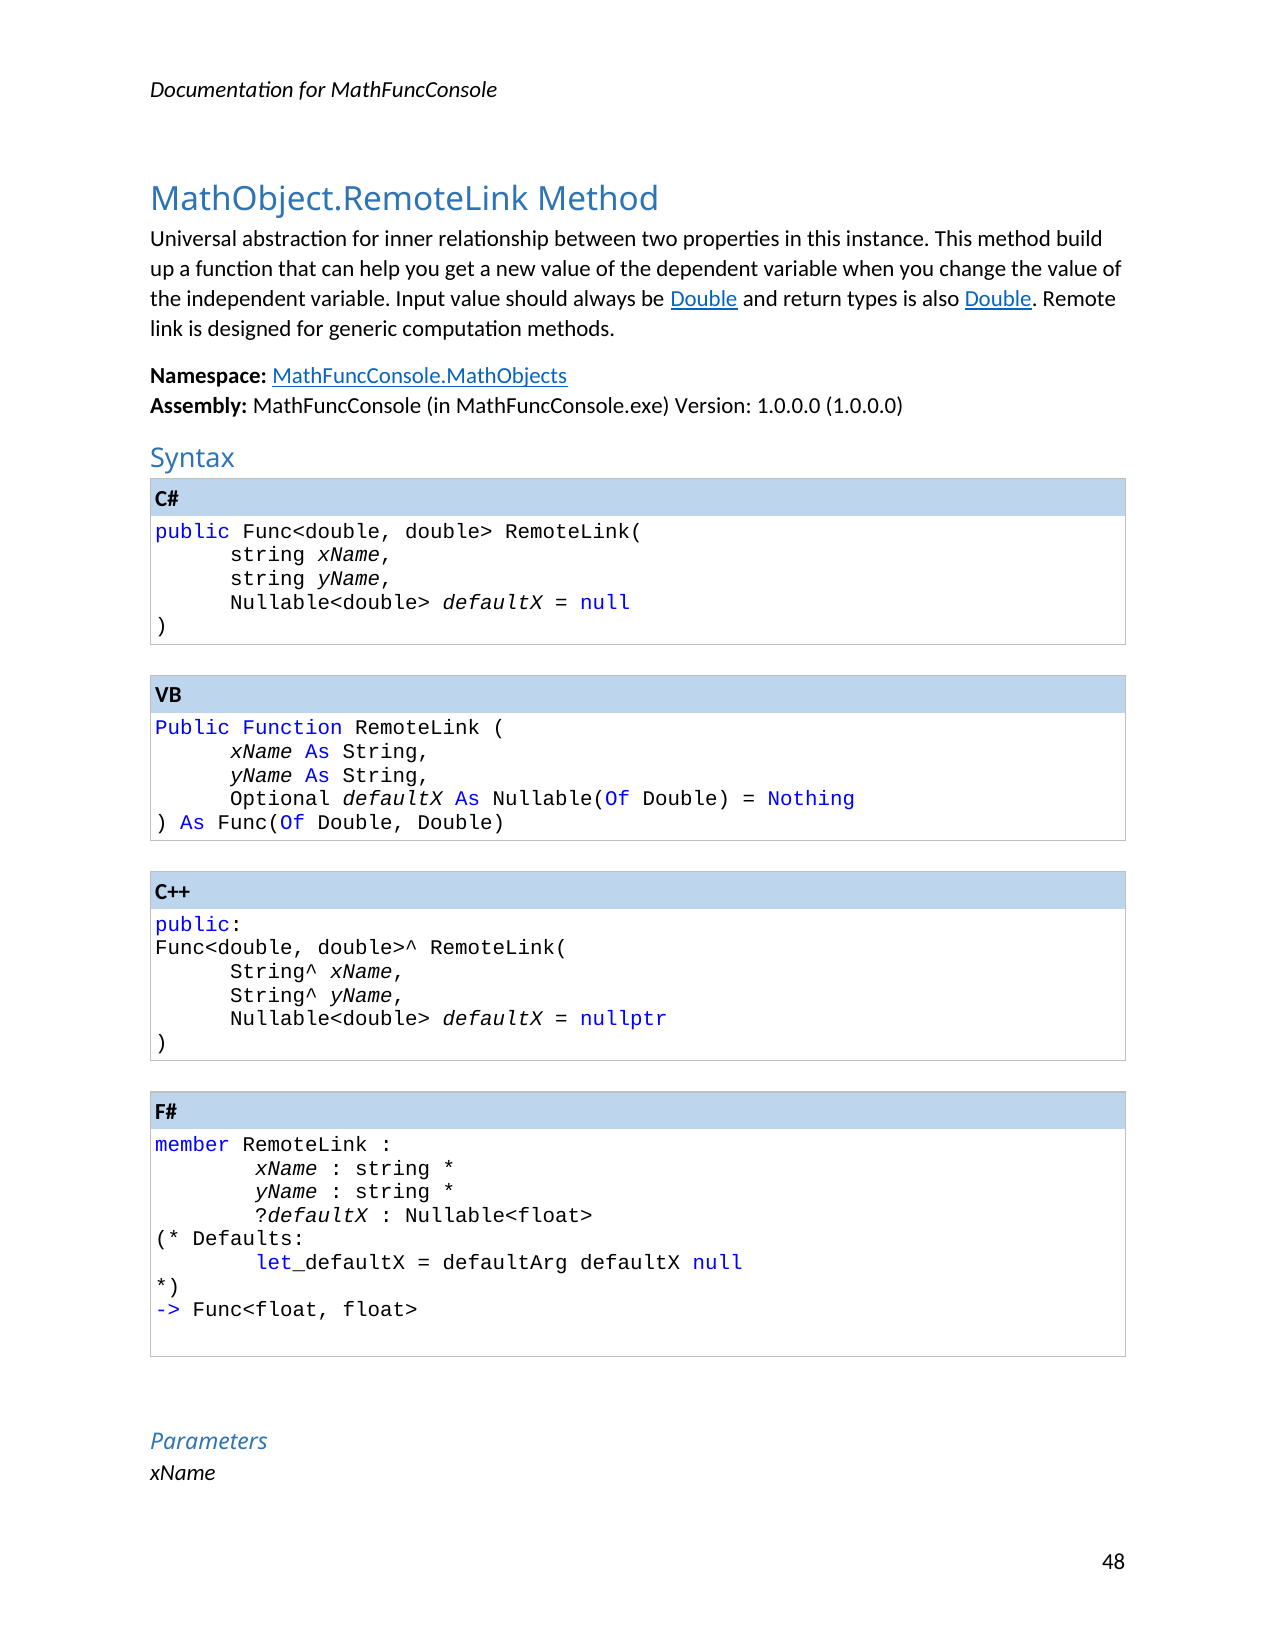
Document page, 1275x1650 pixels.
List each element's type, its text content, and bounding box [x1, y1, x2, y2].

subtitle MathObject.RemoteLink Method [150, 175, 1125, 220]
table_header C# [151, 479, 1125, 516]
table_header VB [151, 676, 1125, 713]
table_cell public: Func<double, double>^ RemoteLink( String^ xName, String^ yName, Nullable<double> defaultX = nullptr ) [151, 909, 1125, 1060]
text xName [150, 1458, 1125, 1486]
table_cell member RemoteLink : xName : string * yName : string * ?defaultX : Nullable<float> (* Defaults: let_defaultX = defaultArg defaultX null *) -> Func<float, float> [151, 1129, 1125, 1356]
subtitle Syntax [150, 438, 1125, 475]
text Namespace: MathFuncConsole.MathObjectsAssembly: MathFuncConsole (in MathFuncConsole.exe) Version: 1.0.0.0 (1.0.0.0) [150, 361, 1125, 420]
table_cell Public Function RemoteLink ( xName As String, yName As String, Optional defaultX As Nullable(Of Double) = Nothing ) As Func(Of Double, Double) [151, 713, 1125, 840]
table_header F# [151, 1093, 1125, 1129]
subtitle Parameters [150, 1391, 1125, 1456]
text Universal abstraction for inner relationship between two properties in this instance. This method build up a function that can help you get a new value of the dependent variable when you change the value of the independent variable. Input value should always be Double and return types is also Double. Remote link is designed for generic computation methods. [150, 224, 1125, 343]
table_header C++ [151, 872, 1125, 909]
table_cell public Func<double, double> RemoteLink( string xName, string yName, Nullable<double> defaultX = null ) [151, 516, 1125, 643]
